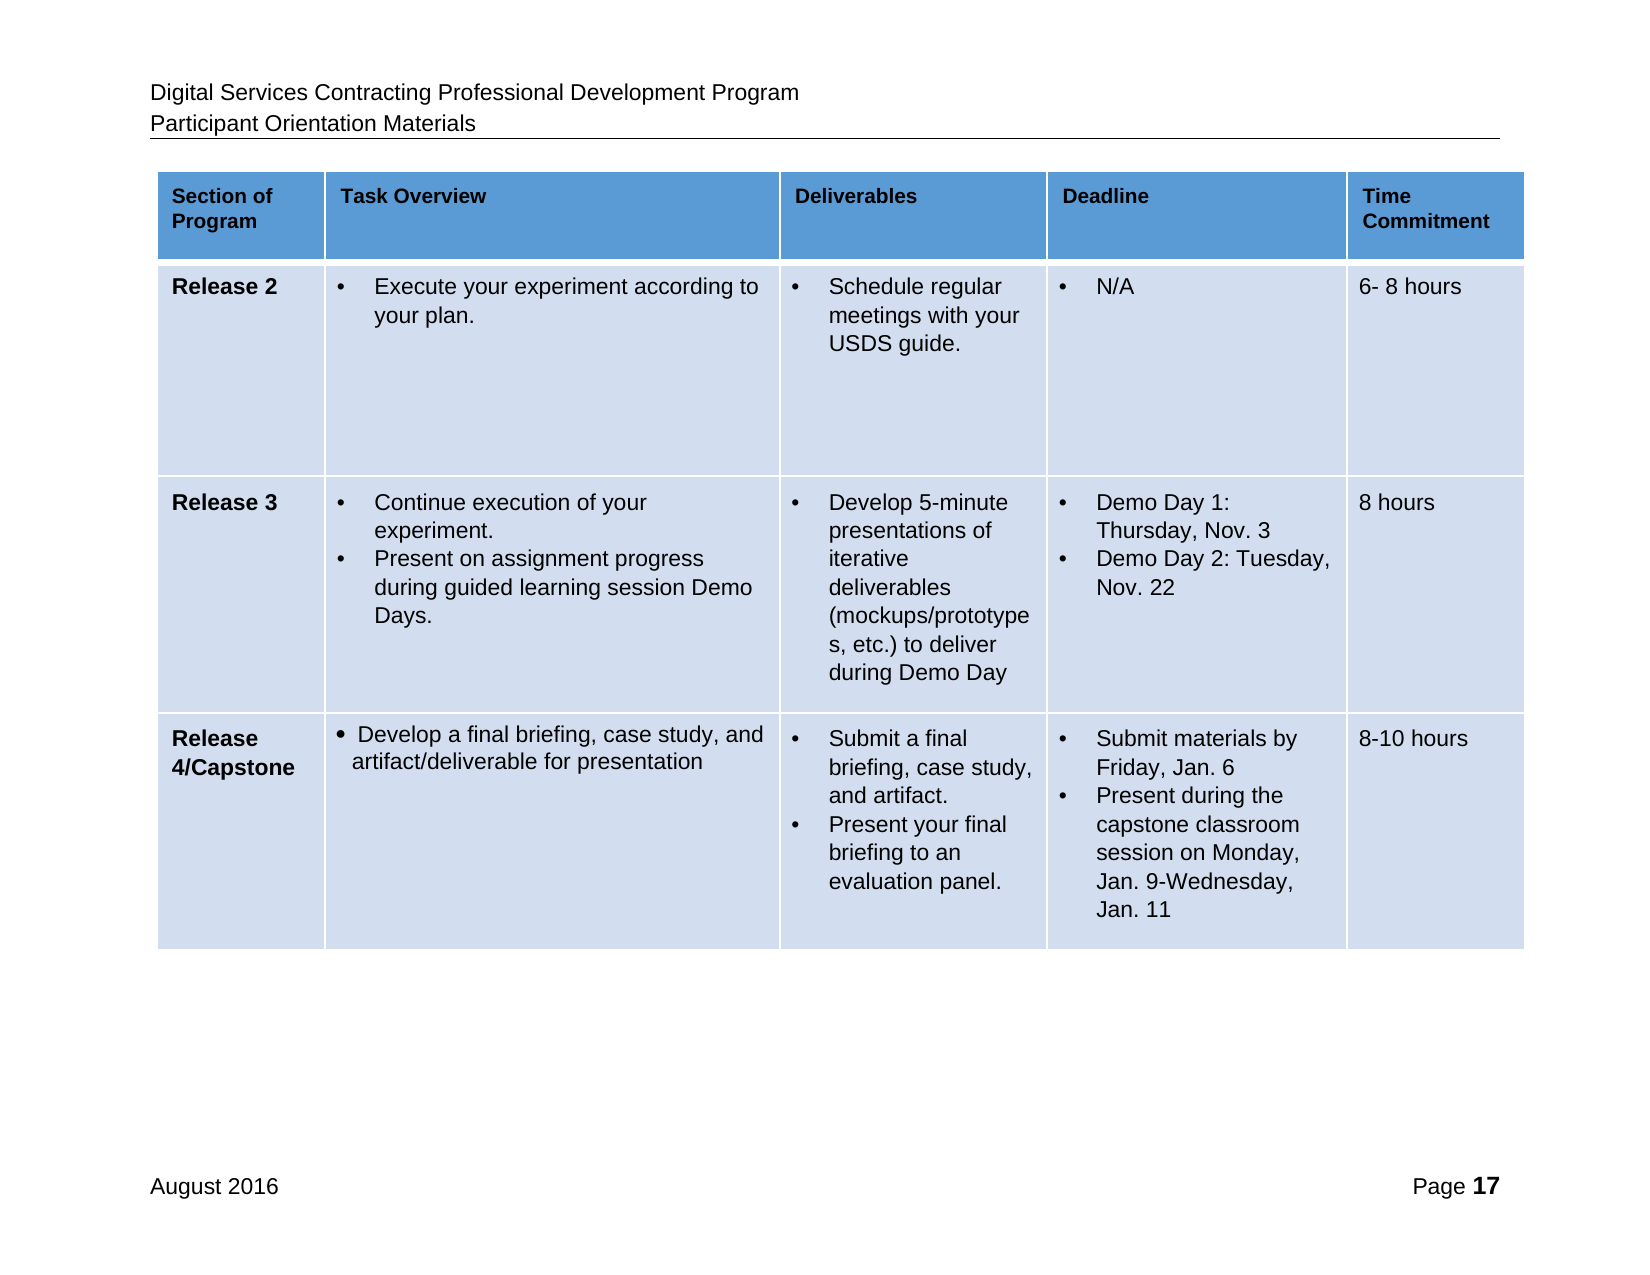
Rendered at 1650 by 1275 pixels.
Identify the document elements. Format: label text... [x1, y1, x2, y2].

table_cell Submit materials by Friday, Jan. 6 Present during the capstone classroom session on Monday, Jan. 9-Wednesday, Jan. 11 [1048, 714, 1346, 949]
table_header Deliverables [781, 172, 1046, 259]
table_cell Demo Day 1: Thursday, Nov. 3 Demo Day 2: Tuesday, Nov. 22 [1048, 477, 1346, 712]
table_cell Develop 5-minute presentations of iterative deliverables (mockups/prototypes, etc.) to deliver during Demo Day [781, 477, 1046, 712]
table_header Section of Program [158, 172, 324, 259]
table_cell Develop a final briefing, case study, and artifact/deliverable for presentation [326, 714, 779, 949]
table_cell Release 2 [158, 266, 324, 475]
table_cell Schedule regular meetings with your USDS guide. [781, 266, 1046, 475]
table_cell Continue execution of your experiment. Present on assignment progress during guided learning session Demo Days. [326, 477, 779, 712]
table_cell Release 3 [158, 477, 324, 712]
table_cell 6- 8 hours [1348, 266, 1524, 475]
table_cell N/A [1048, 266, 1346, 475]
table_cell Submit a final briefing, case study, and artifact. Present your final briefing to an evaluation panel. [781, 714, 1046, 949]
table_cell 8-10 hours [1348, 714, 1524, 949]
table_cell Release 4/Capstone [158, 714, 324, 949]
table_header Task Overview [326, 172, 779, 259]
table_header Deadline [1048, 172, 1346, 259]
table_header Time Commitment [1348, 172, 1524, 259]
table_cell 8 hours [1348, 477, 1524, 712]
table_cell Execute your experiment according to your plan. [326, 266, 779, 475]
